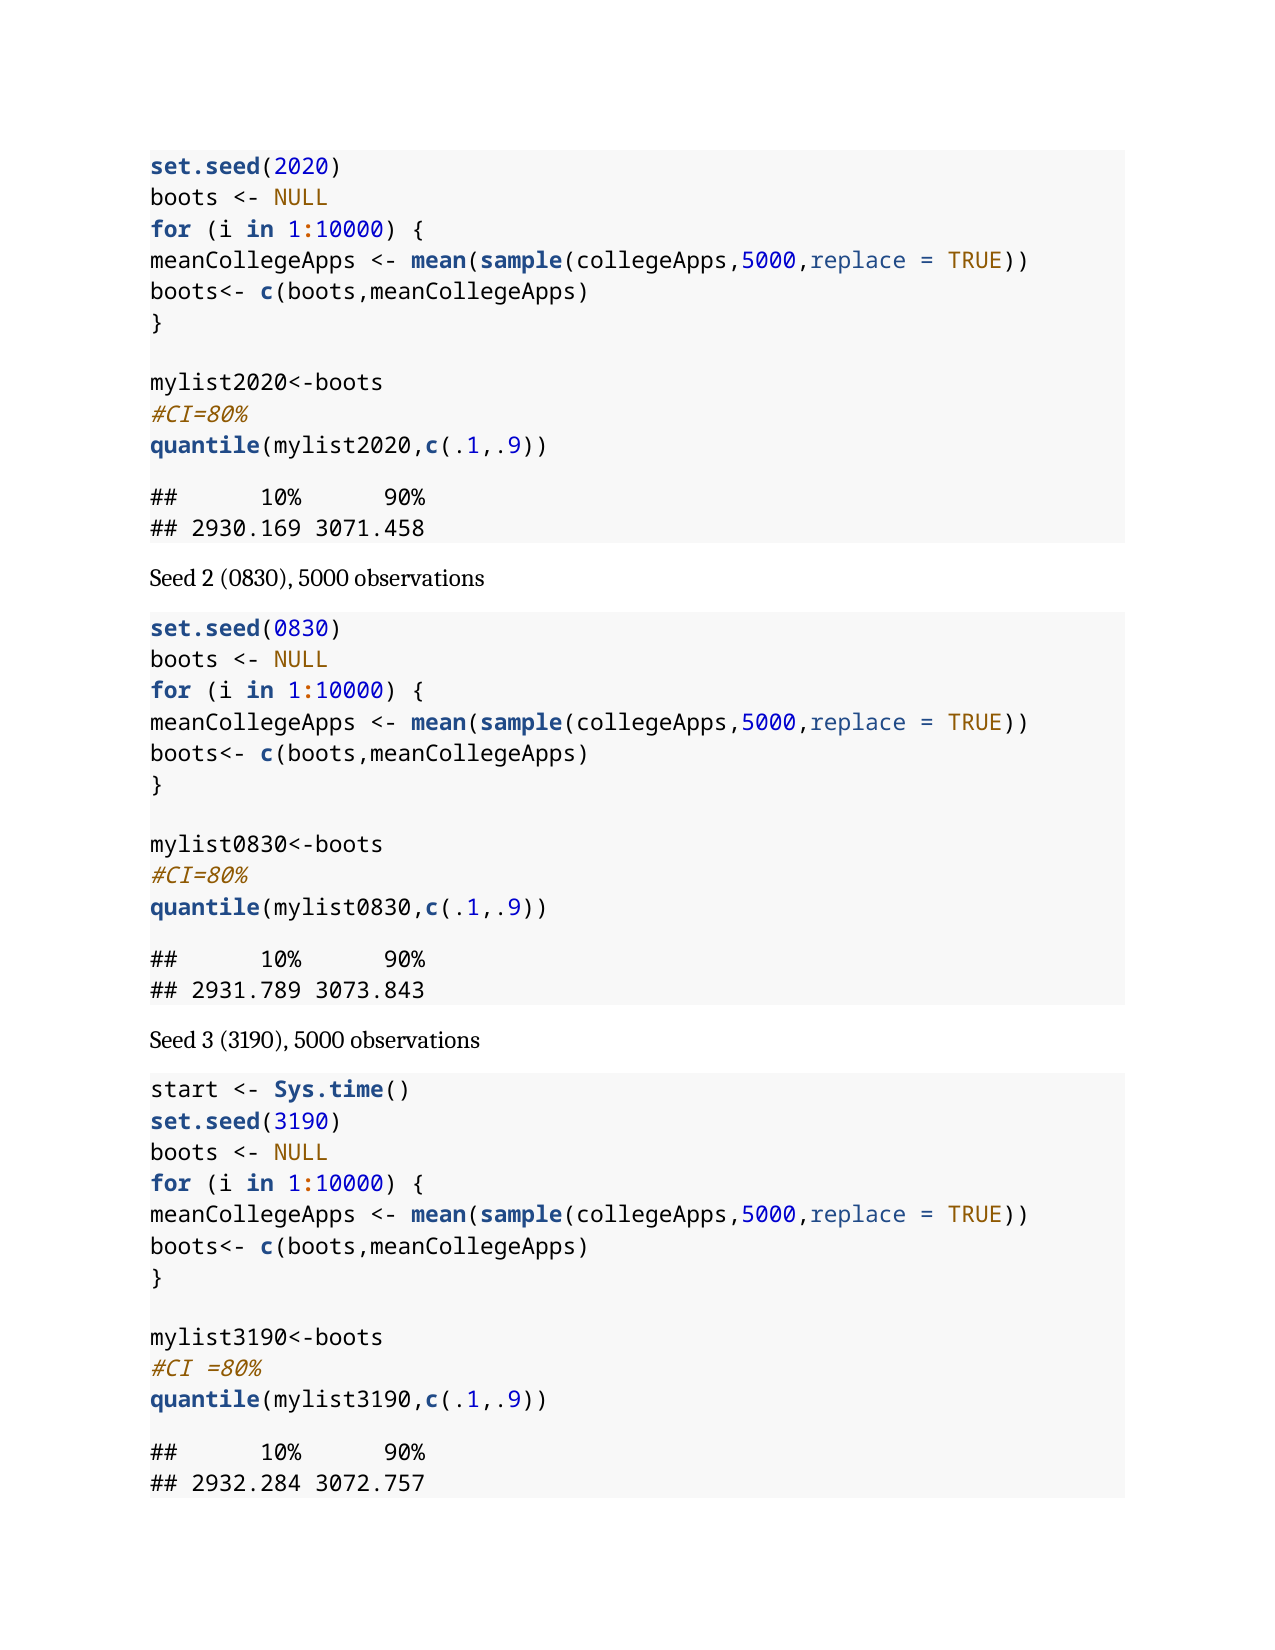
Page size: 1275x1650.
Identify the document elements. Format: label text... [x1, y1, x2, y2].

text Seed 2 (0830), 5000 observations [150, 564, 1125, 593]
text ## 10% 90% ## 2930.169 3071.458 [150, 481, 1125, 543]
text ## 10% 90% ## 2932.284 3072.757 [150, 1435, 1125, 1498]
text set.seed(0830) boots <- NULL for (i in 1:10000) { meanCollegeApps <- mean(sample(collegeApps,5000,replace = TRUE)) boots<- c(boots,meanCollegeApps) } mylist0830<-boots #CI=80% quantile(mylist0830,c(.1,.9)) [150, 612, 1125, 922]
text start <- Sys.time() set.seed(3190) boots <- NULL for (i in 1:10000) { meanCollegeApps <- mean(sample(collegeApps,5000,replace = TRUE)) boots<- c(boots,meanCollegeApps) } mylist3190<-boots #CI =80% quantile(mylist3190,c(.1,.9)) [150, 1073, 1125, 1414]
text ## 10% 90% ## 2931.789 3073.843 [150, 942, 1125, 1005]
text Seed 3 (3190), 5000 observations [150, 1026, 1125, 1054]
text set.seed(2020) boots <- NULL for (i in 1:10000) { meanCollegeApps <- mean(sample(collegeApps,5000,replace = TRUE)) boots<- c(boots,meanCollegeApps) } mylist2020<-boots #CI=80% quantile(mylist2020,c(.1,.9)) [150, 150, 1125, 460]
